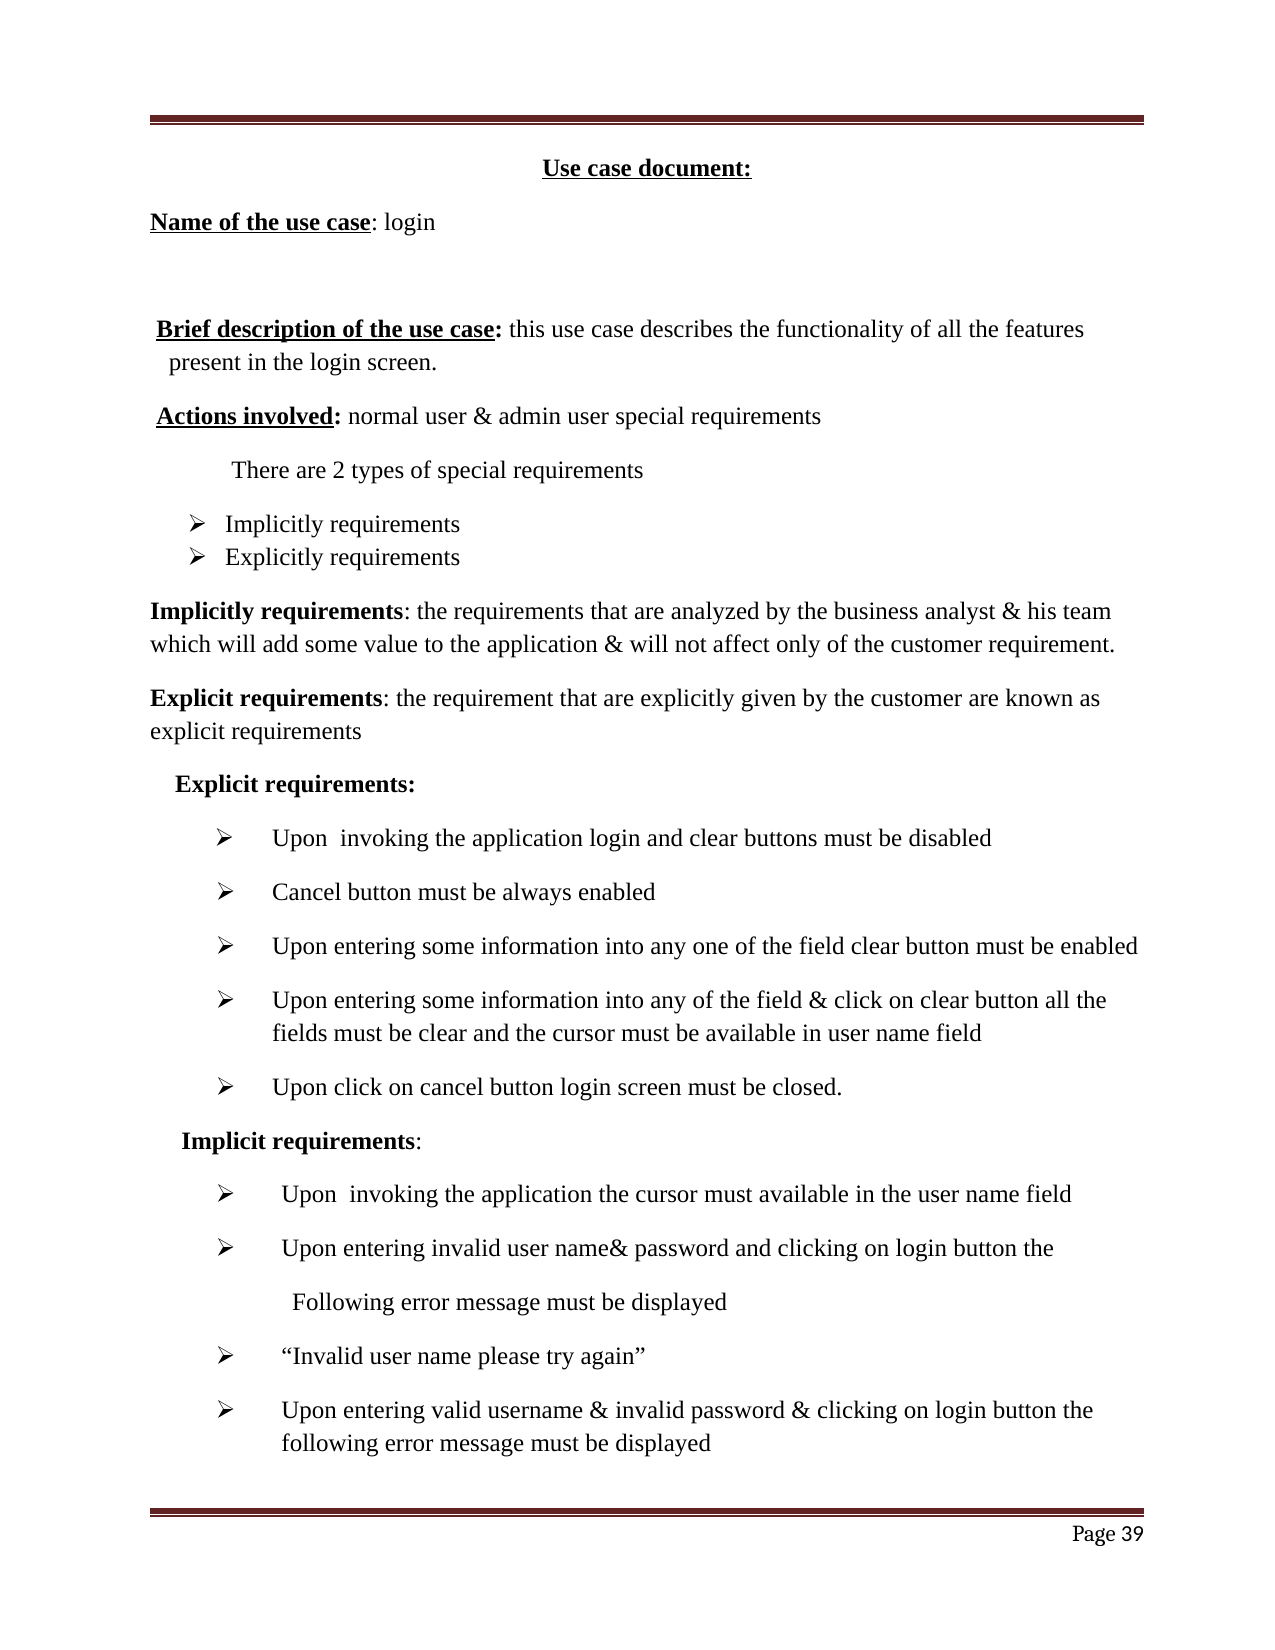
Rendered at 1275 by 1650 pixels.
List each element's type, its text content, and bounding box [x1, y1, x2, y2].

text Name of the use case: login [150, 207, 1144, 235]
text Actions involved: normal user & admin user special requirements [150, 401, 1144, 430]
list “Invalid user name please try again” [216, 1341, 1144, 1370]
text Use case document: [150, 153, 1144, 182]
text Implicitly requirements: the requirements that are analyzed by the business analyst & his team which will add some value to the application & will not affect only of the customer requirement. [150, 596, 1144, 658]
text There are 2 types of special requirements [150, 455, 1144, 484]
list Upon click on cancel button login screen must be closed. [216, 1072, 1144, 1101]
text Explicit requirements: [150, 769, 1144, 798]
text Implicit requirements: [150, 1126, 1144, 1154]
list Upon invoking the application login and clear buttons must be disabled [214, 823, 1144, 852]
list Upon entering invalid user name& password and clicking on login button the [216, 1233, 1144, 1262]
text Explicit requirements: the requirement that are explicitly given by the customer are known as explicit requirements [150, 683, 1144, 744]
list Cancel button must be always enabled [216, 877, 1144, 906]
list Upon entering valid username & invalid password & clicking on login button the following error message must be displayed [216, 1395, 1144, 1457]
list Explicitly requirements [187, 542, 1144, 571]
list Implicitly requirements [187, 509, 1144, 538]
list Upon invoking the application the cursor must available in the user name field [216, 1179, 1144, 1208]
list Upon entering some information into any of the field & click on clear button all the fields must be clear and the cursor must be available in user name field [216, 985, 1144, 1047]
text Brief description of the use case: this use case describes the functionality of all the features present in the login screen. [150, 314, 1144, 376]
list Upon entering some information into any one of the field clear button must be enabled [216, 931, 1144, 960]
text Following error message must be displayed [229, 1287, 1144, 1316]
